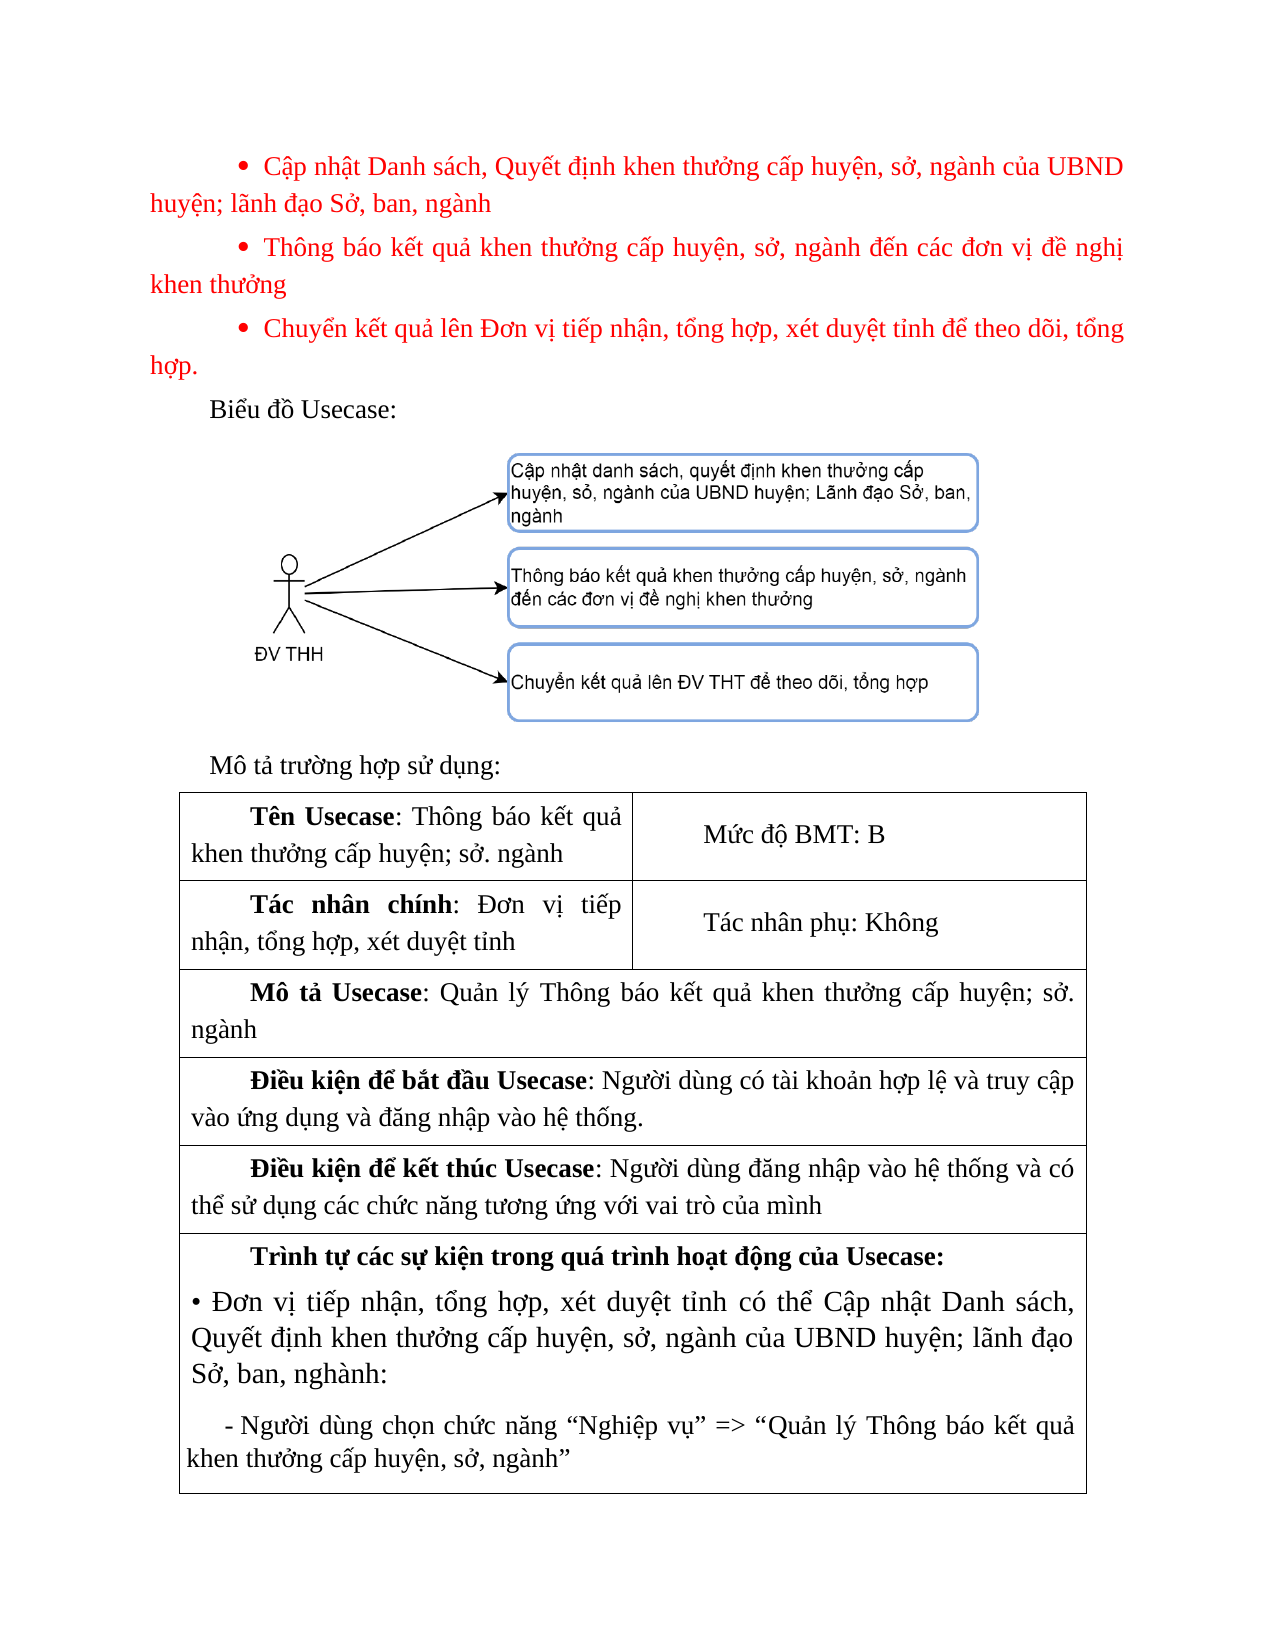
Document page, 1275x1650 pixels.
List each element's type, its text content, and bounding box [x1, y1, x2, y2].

table_cell Tác nhân phụ: Không [633, 881, 1086, 968]
text Biểu đồ Usecase: [150, 393, 1125, 424]
table_header Mức độ BMT: B [633, 793, 1086, 880]
table_cell Điều kiện để bắt đầu Usecase: Người dùng có tài khoản hợp lệ và truy cập vào ứng dụng và đăng nhập vào hệ thống. [180, 1058, 1086, 1145]
list Chuyển kết quả lên Đơn vị tiếp nhận, tổng hợp, xét duyệt tỉnh để theo dõi, tổng hợp. [150, 312, 1125, 380]
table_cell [180, 1234, 1086, 1493]
list Thông báo kết quả khen thưởng cấp huyện, sở, ngành đến các đơn vị đề nghị khen thưởng [150, 231, 1125, 299]
table_cell Điều kiện để kết thúc Usecase: Người dùng đăng nhập vào hệ thống và có thể sử dụng các chức năng tương ứng với vai trò của mình [180, 1146, 1086, 1233]
table_cell Tác nhân chính: Đơn vị tiếp nhận, tổng hợp, xét duyệt tỉnh [180, 881, 632, 968]
picture [238, 436, 994, 737]
list Cập nhật Danh sách, Quyết định khen thưởng cấp huyện, sở, ngành của UBND huyện; lãnh đạo Sở, ban, ngành [150, 150, 1125, 218]
table_cell Mô tả Usecase: Quản lý Thông báo kết quả khen thưởng cấp huyện; sở. ngành [180, 970, 1086, 1057]
table_header Tên Usecase: Thông báo kết quả khen thưởng cấp huyện; sở. ngành [180, 793, 632, 880]
text Mô tả trường hợp sử dụng: [150, 749, 1125, 780]
